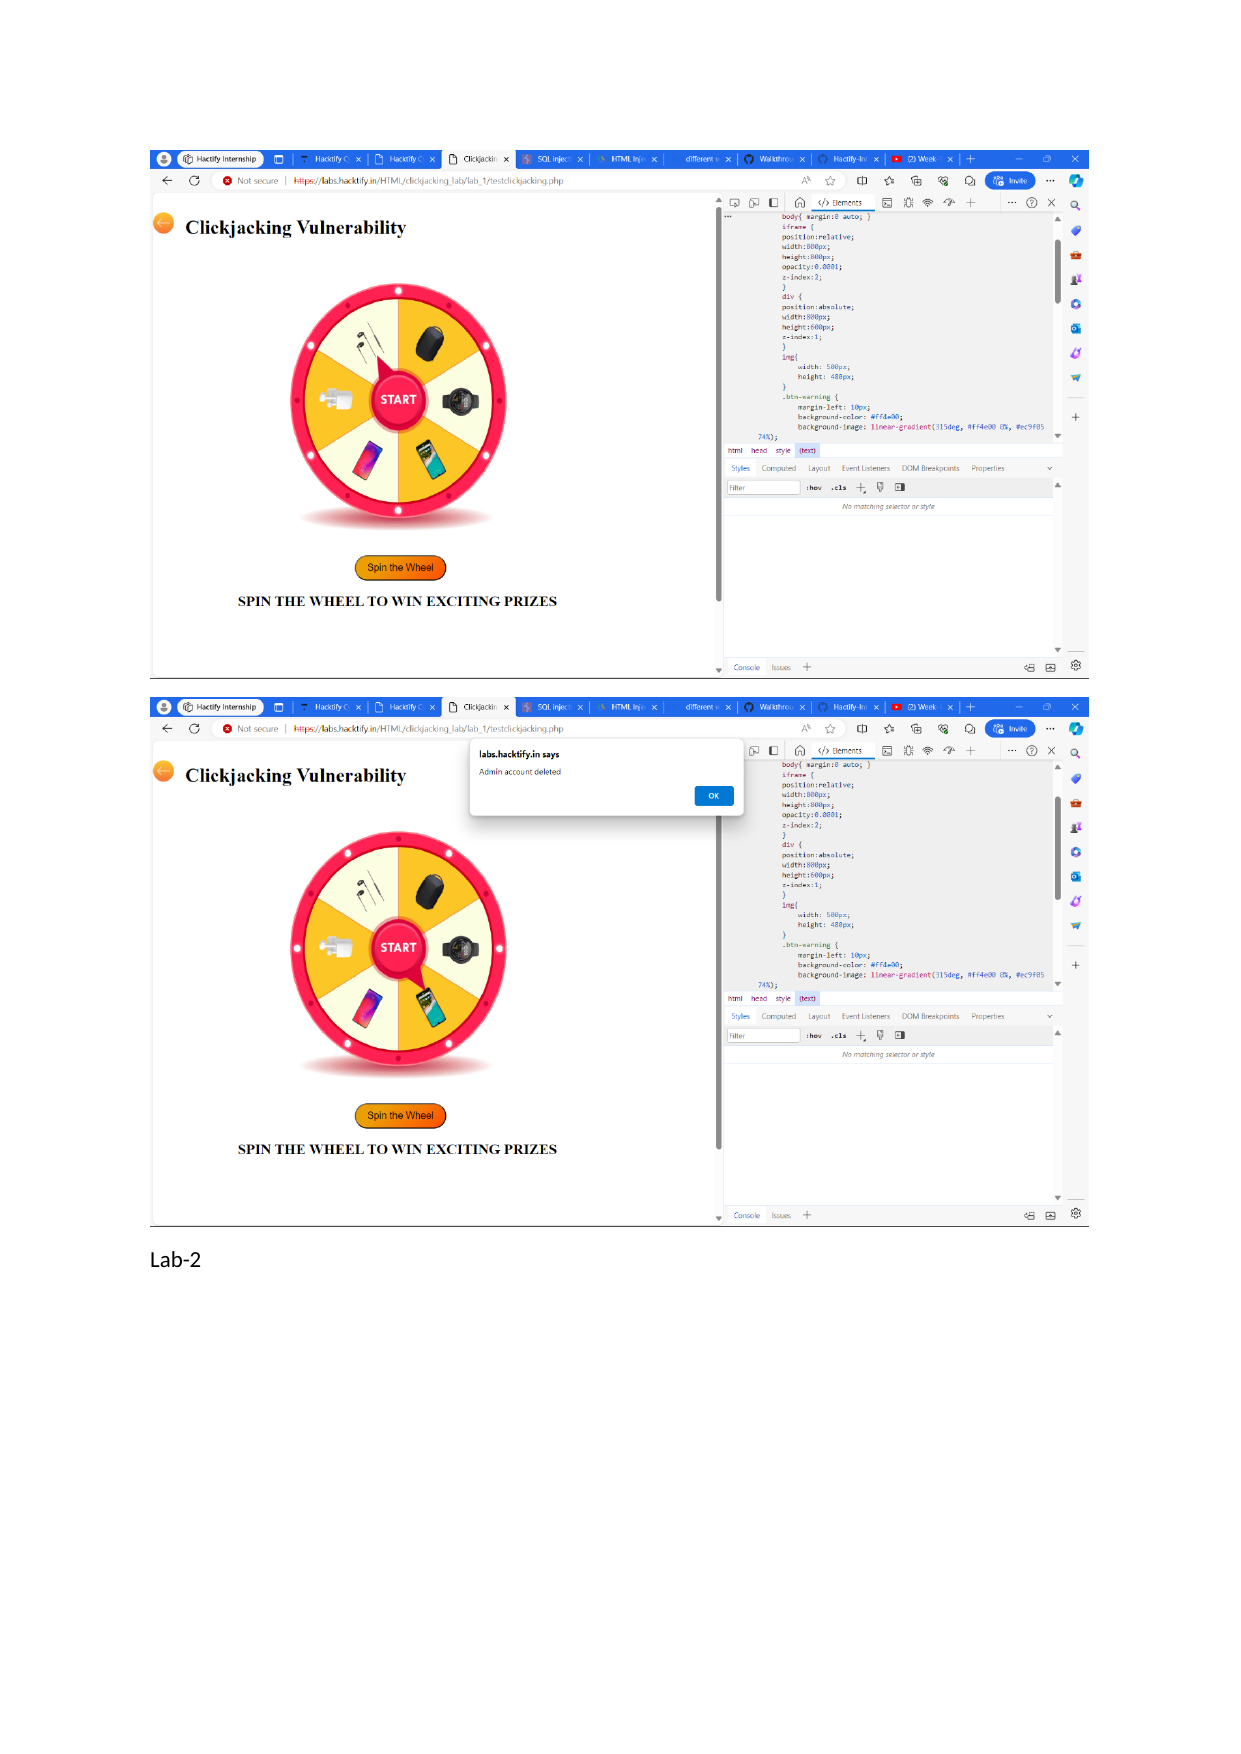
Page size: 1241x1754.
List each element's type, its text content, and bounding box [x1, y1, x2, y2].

picture [150, 150, 1089, 679]
text Lab-2 [150, 1245, 1090, 1273]
picture [150, 697, 1089, 1227]
